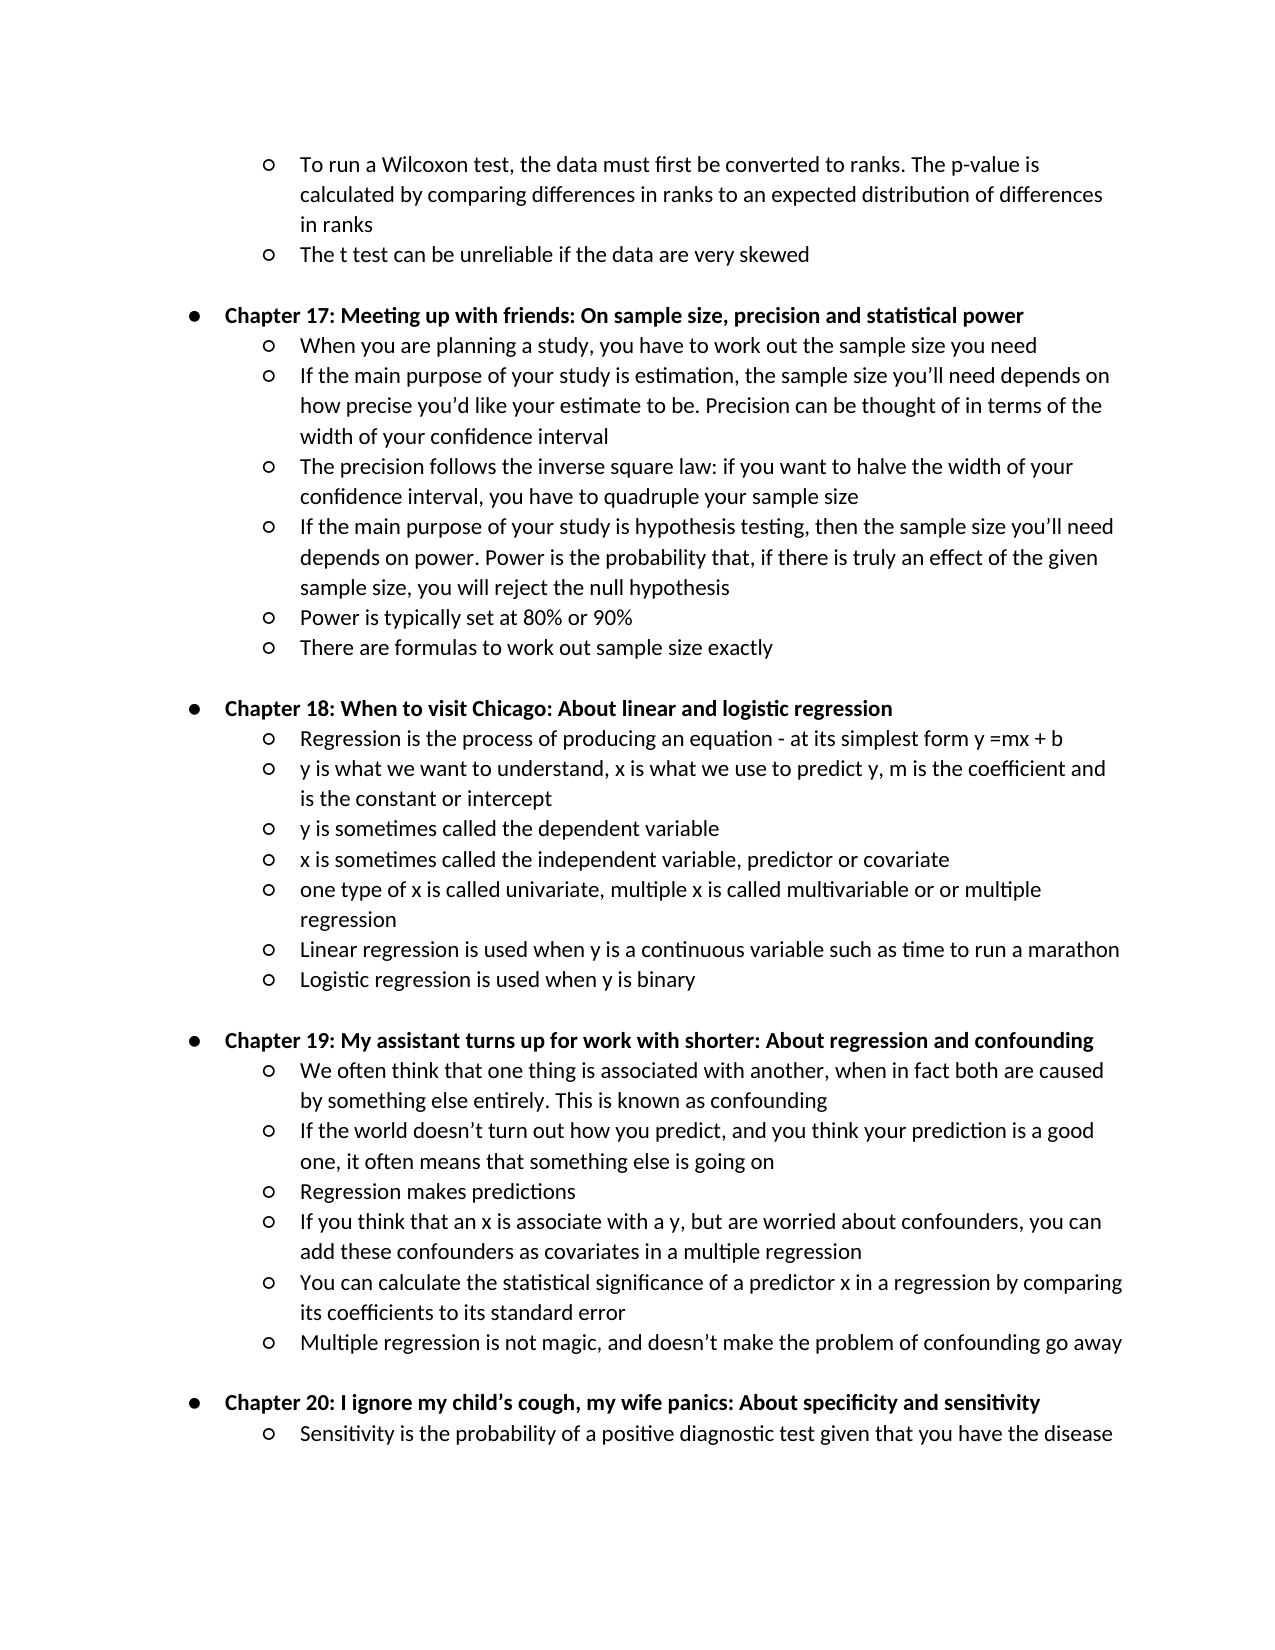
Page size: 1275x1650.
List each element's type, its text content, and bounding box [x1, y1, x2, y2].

list Chapter 17: Meeting up with friends: On sample size, precision and statistical power [187, 301, 1125, 329]
list Regression is the process of producing an equation - at its simplest form y =mx + b [262, 724, 1125, 752]
list x is sometimes called the independent variable, predictor or covariate [262, 845, 1125, 873]
list y is sometimes called the dependent variable [262, 814, 1125, 843]
list If you think that an x is associate with a y, but are worried about confounders, you can add these confounders as covariates in a multiple regression [262, 1207, 1125, 1266]
list Chapter 18: When to visit Chicago: About linear and logistic regression [187, 694, 1125, 722]
list Chapter 19: My assistant turns up for work with shorter: About regression and confounding [187, 1026, 1125, 1054]
list one type of x is called univariate, multiple x is called multivariable or or multiple regression [262, 875, 1125, 933]
list Logistic regression is used when y is binary [262, 966, 1125, 1024]
list You can calculate the statistical significance of a predictor x in a regression by comparing its coefficients to its standard error [262, 1268, 1125, 1326]
list y is what we want to understand, x is what we use to predict y, m is the coefficient and is the constant or intercept [262, 754, 1125, 812]
list Chapter 20: I ignore my child’s cough, my wife panics: About specificity and sensitivity [187, 1388, 1125, 1417]
list Sensitivity is the probability of a positive diagnostic test given that you have the disease [262, 1419, 1125, 1447]
list Multiple regression is not magic, and doesn’t make the problem of confounding go away [262, 1328, 1125, 1386]
list If the world doesn’t turn out how you predict, and you think your prediction is a good one, it often means that something else is going on [262, 1117, 1125, 1175]
list There are formulas to work out sample size exactly [262, 633, 1125, 692]
list If the main purpose of your study is hypothesis testing, then the sample size you’ll need depends on power. Power is the probability that, if there is truly an effect of the given sample size, you will reject the null hypothesis [262, 512, 1125, 601]
list Linear regression is used when y is a continuous variable such as time to run a marathon [262, 935, 1125, 963]
list The t test can be unreliable if the data are very skewed [262, 241, 1125, 299]
list Regression makes predictions [262, 1177, 1125, 1205]
list To run a Wilcoxon test, the data must first be converted to ranks. The p-value is calculated by comparing differences in ranks to an expected distribution of differences in ranks [262, 150, 1125, 238]
list The precision follows the inverse square law: if you want to halve the width of your confidence interval, you have to quadruple your sample size [262, 452, 1125, 510]
list We often think that one thing is associated with another, when in fact both are caused by something else entirely. This is known as confounding [262, 1056, 1125, 1114]
list When you are planning a study, you have to work out the sample size you need [262, 331, 1125, 359]
list Power is typically set at 80% or 90% [262, 603, 1125, 631]
list If the main purpose of your study is estimation, the sample size you’ll need depends on how precise you’d like your estimate to be. Precision can be thought of in terms of the width of your confidence interval [262, 361, 1125, 450]
